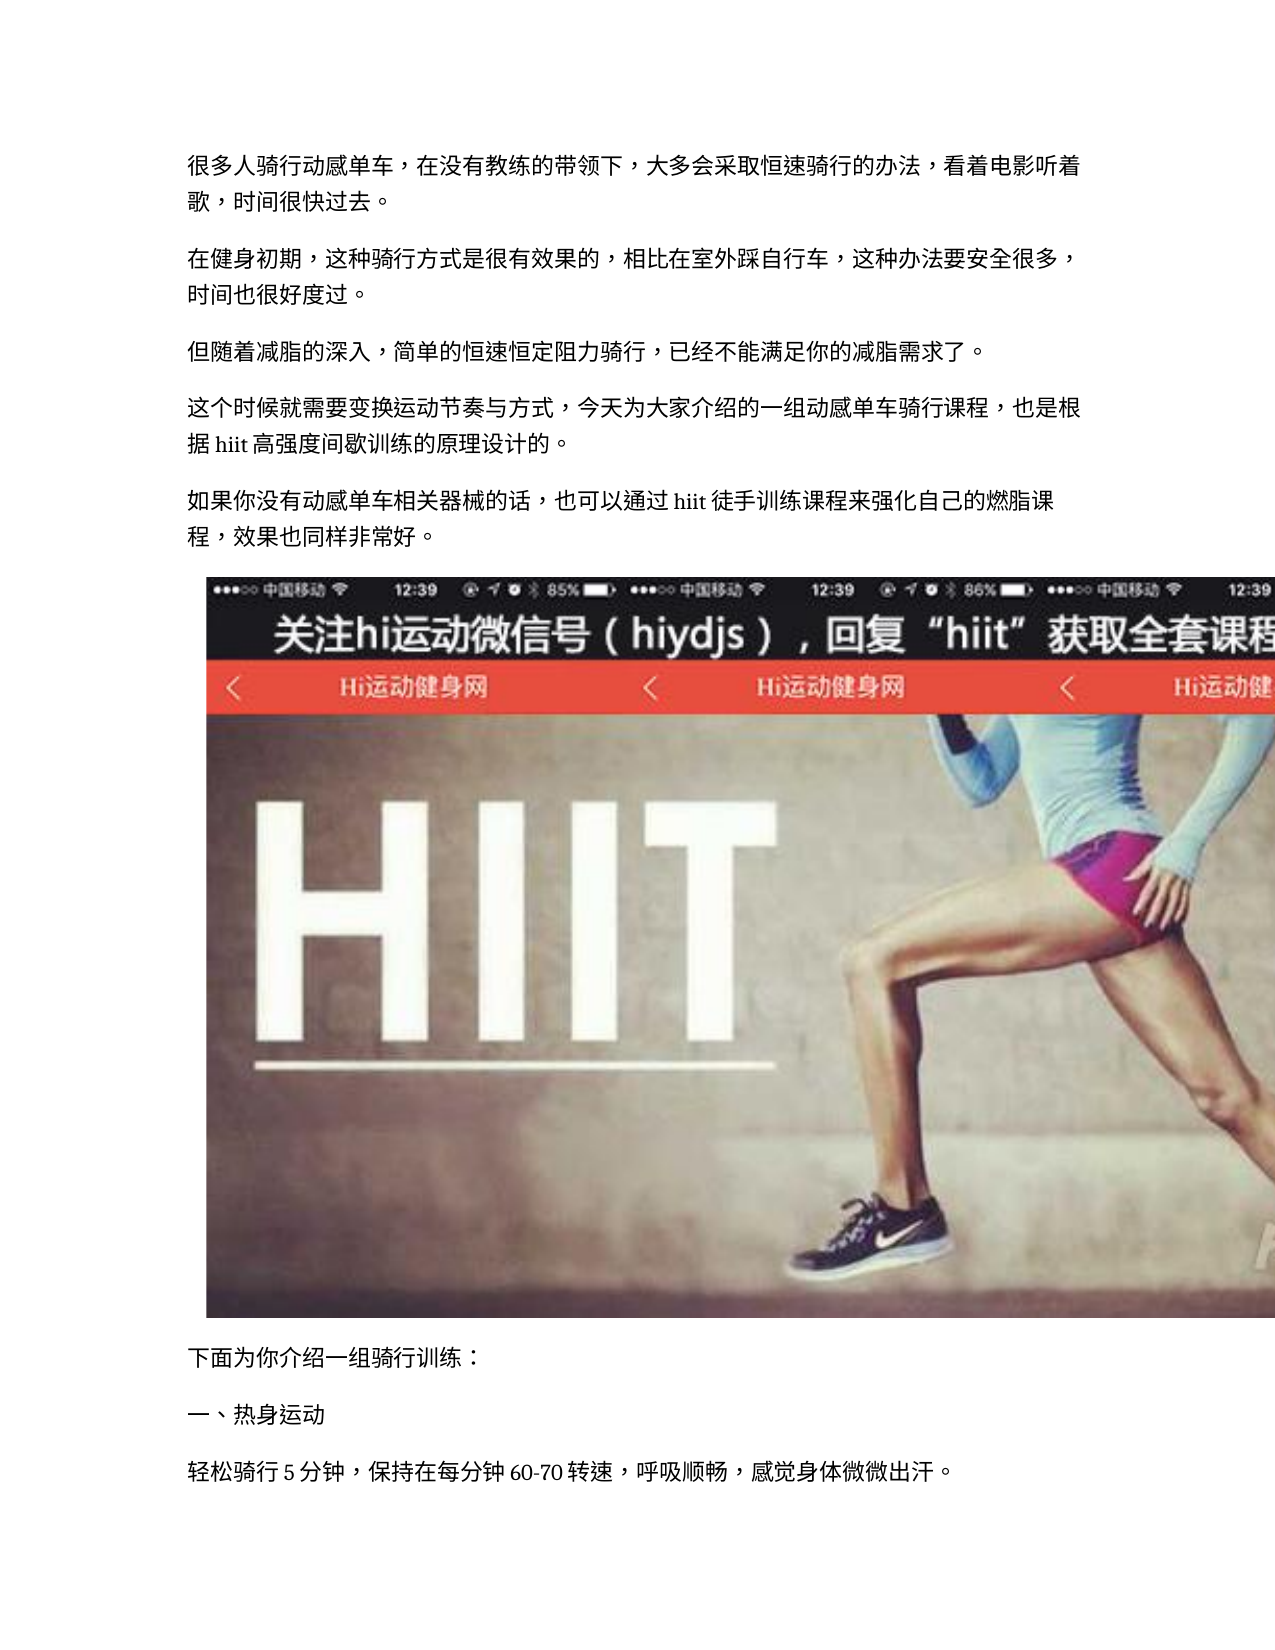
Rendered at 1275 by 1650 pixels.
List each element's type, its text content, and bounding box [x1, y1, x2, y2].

text 如果你没有动感单车相关器械的话，也可以通过hiit徒手训练课程来强化自己的燃脂课程，效果也同样非常好。 [187, 485, 1087, 552]
text 在健身初期，这种骑行方式是很有效果的，相比在室外踩自行车，这种办法要安全很多，时间也很好度过。 [187, 243, 1087, 310]
text 这个时候就需要变换运动节奏与方式，今天为大家介绍的一组动感单车骑行课程，也是根据hiit高强度间歇训练的原理设计的。 [187, 392, 1087, 459]
text 轻松骑行5分钟，保持在每分钟60-70转速，呼吸顺畅，感觉身体微微出汗。 [187, 1455, 1087, 1487]
text 很多人骑行动感单车，在没有教练的带领下，大多会采取恒速骑行的办法，看着电影听着歌，时间很快过去。 [187, 150, 1087, 217]
text 一、热身运动 [187, 1399, 1087, 1430]
text 下面为你介绍一组骑行训练： [187, 1342, 1087, 1373]
picture [206, 577, 1275, 1318]
text 但随着减脂的深入，简单的恒速恒定阻力骑行，已经不能满足你的减脂需求了。 [187, 335, 1087, 367]
